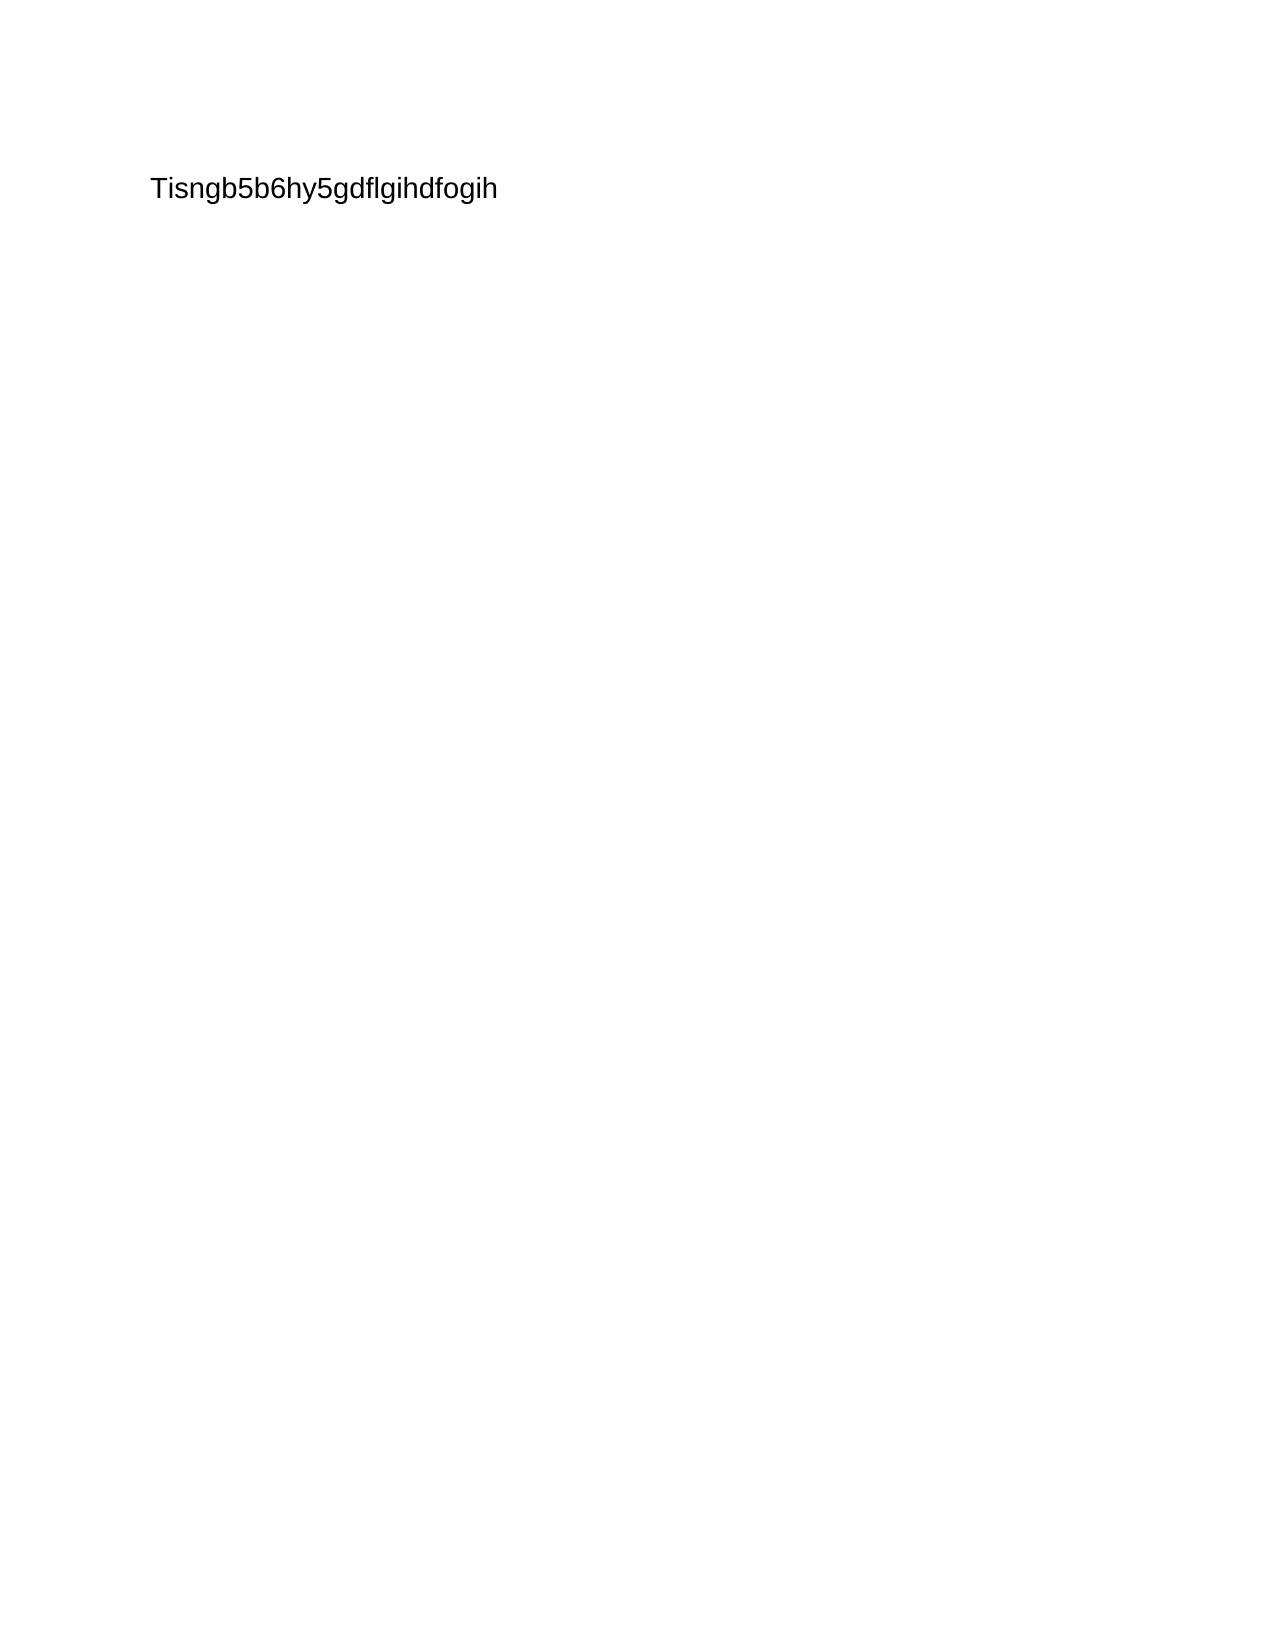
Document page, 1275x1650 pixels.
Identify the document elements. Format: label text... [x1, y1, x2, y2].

text Tisngb5b6hy5gdflgihdfogih [150, 171, 1125, 204]
